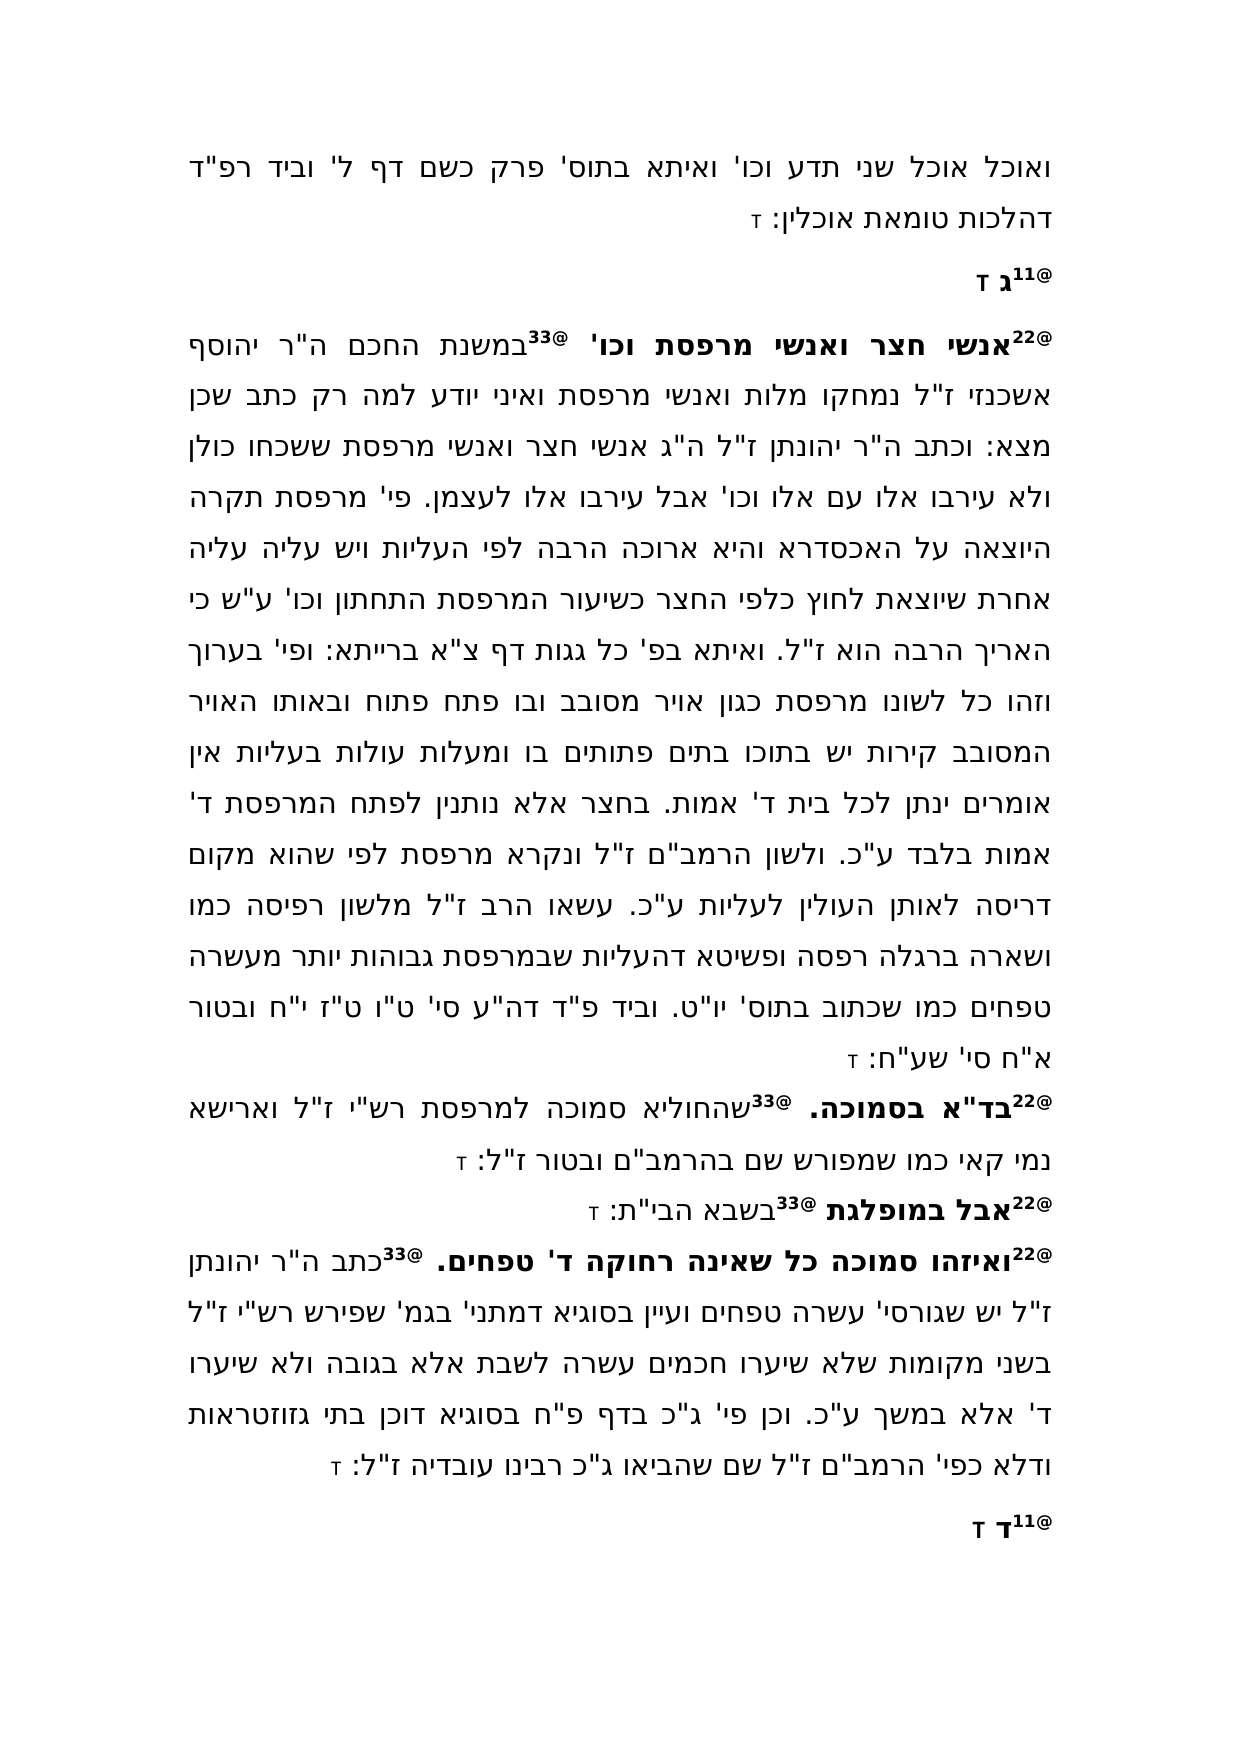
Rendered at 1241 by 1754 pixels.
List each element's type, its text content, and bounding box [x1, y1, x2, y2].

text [187, 150, 1053, 235]
text @22ואיזהו סמוכה כל שאינה רחוקה ד' טפחים. @33כתב ה"ר יהונתן ז"ל יש שגורסי' עשרה טפחים ועיין בסוגיא דמתני' בגמ' שפירש רש"י ז"ל בשני מקומות שלא שיערו חכמים עשרה לשבת אלא בגובה ולא שיערו ד' אלא במשך ע"כ. וכן פי' ג"כ בדף פ"ח בסוגיא דוכן בתי גזוזטראות ודלא כפי' הרמב"ם ז"ל שם שהביאו ג"כ רבינו עובדיה ז"ל: T [187, 1245, 1053, 1482]
text @22אבל במופלגת @33בשבא הבי"ת: T [187, 1194, 1053, 1228]
text @22בד"א בסמוכה. @33שהחוליא סמוכה למרפסת רש"י ז"ל וארישא נמי קאי כמו שמפורש שם בהרמב"ם ובטור ז"ל: T [187, 1092, 1053, 1177]
text @11ד T [187, 1512, 1053, 1546]
text @11ג T [187, 264, 1053, 298]
text @22אנשי חצר ואנשי מרפסת וכו' @33במשנת החכם ה"ר יהוסף אשכנזי ז"ל נמחקו מלות ואנשי מרפסת ואיני יודע למה רק כתב שכן מצא: וכתב ה"ר יהונתן ז"ל ה"ג אנשי חצר ואנשי מרפסת ששכחו כולן ולא עירבו אלו עם אלו וכו' אבל עירבו אלו לעצמן. פי' מרפסת תקרה היוצאה על האכסדרא והיא ארוכה הרבה לפי העליות ויש עליה עליה אחרת שיוצאת לחוץ כלפי החצר כשיעור המרפסת התחתון וכו' ע"ש כי האריך הרבה הוא ז"ל. ואיתא בפ' כל גגות דף צ"א ברייתא: ופי' בערוך וזהו כל לשונו מרפסת כגון אויר מסובב ובו פתח פתוח ובאותו האויר המסובב קירות יש בתוכו בתים פתותים בו ומעלות עולות בעליות אין אומרים ינתן לכל בית ד' אמות. בחצר אלא נותנין לפתח המרפסת ד' אמות בלבד ע"כ. ולשון הרמב"ם ז"ל ונקרא מרפסת לפי שהוא מקום דריסה לאותן העולין לעליות ע"כ. עשאו הרב ז"ל מלשון רפיסה כמו ושארה ברגלה רפסה ופשיטא דהעליות שבמרפסת גבוהות יותר מעשרה טפחים כמו שכתוב בתוס' יו"ט. וביד פ"ד דה"ע סי' ט"ו ט"ז י"ח ובטור א"ח סי' שע"ח: T [187, 328, 1053, 1075]
